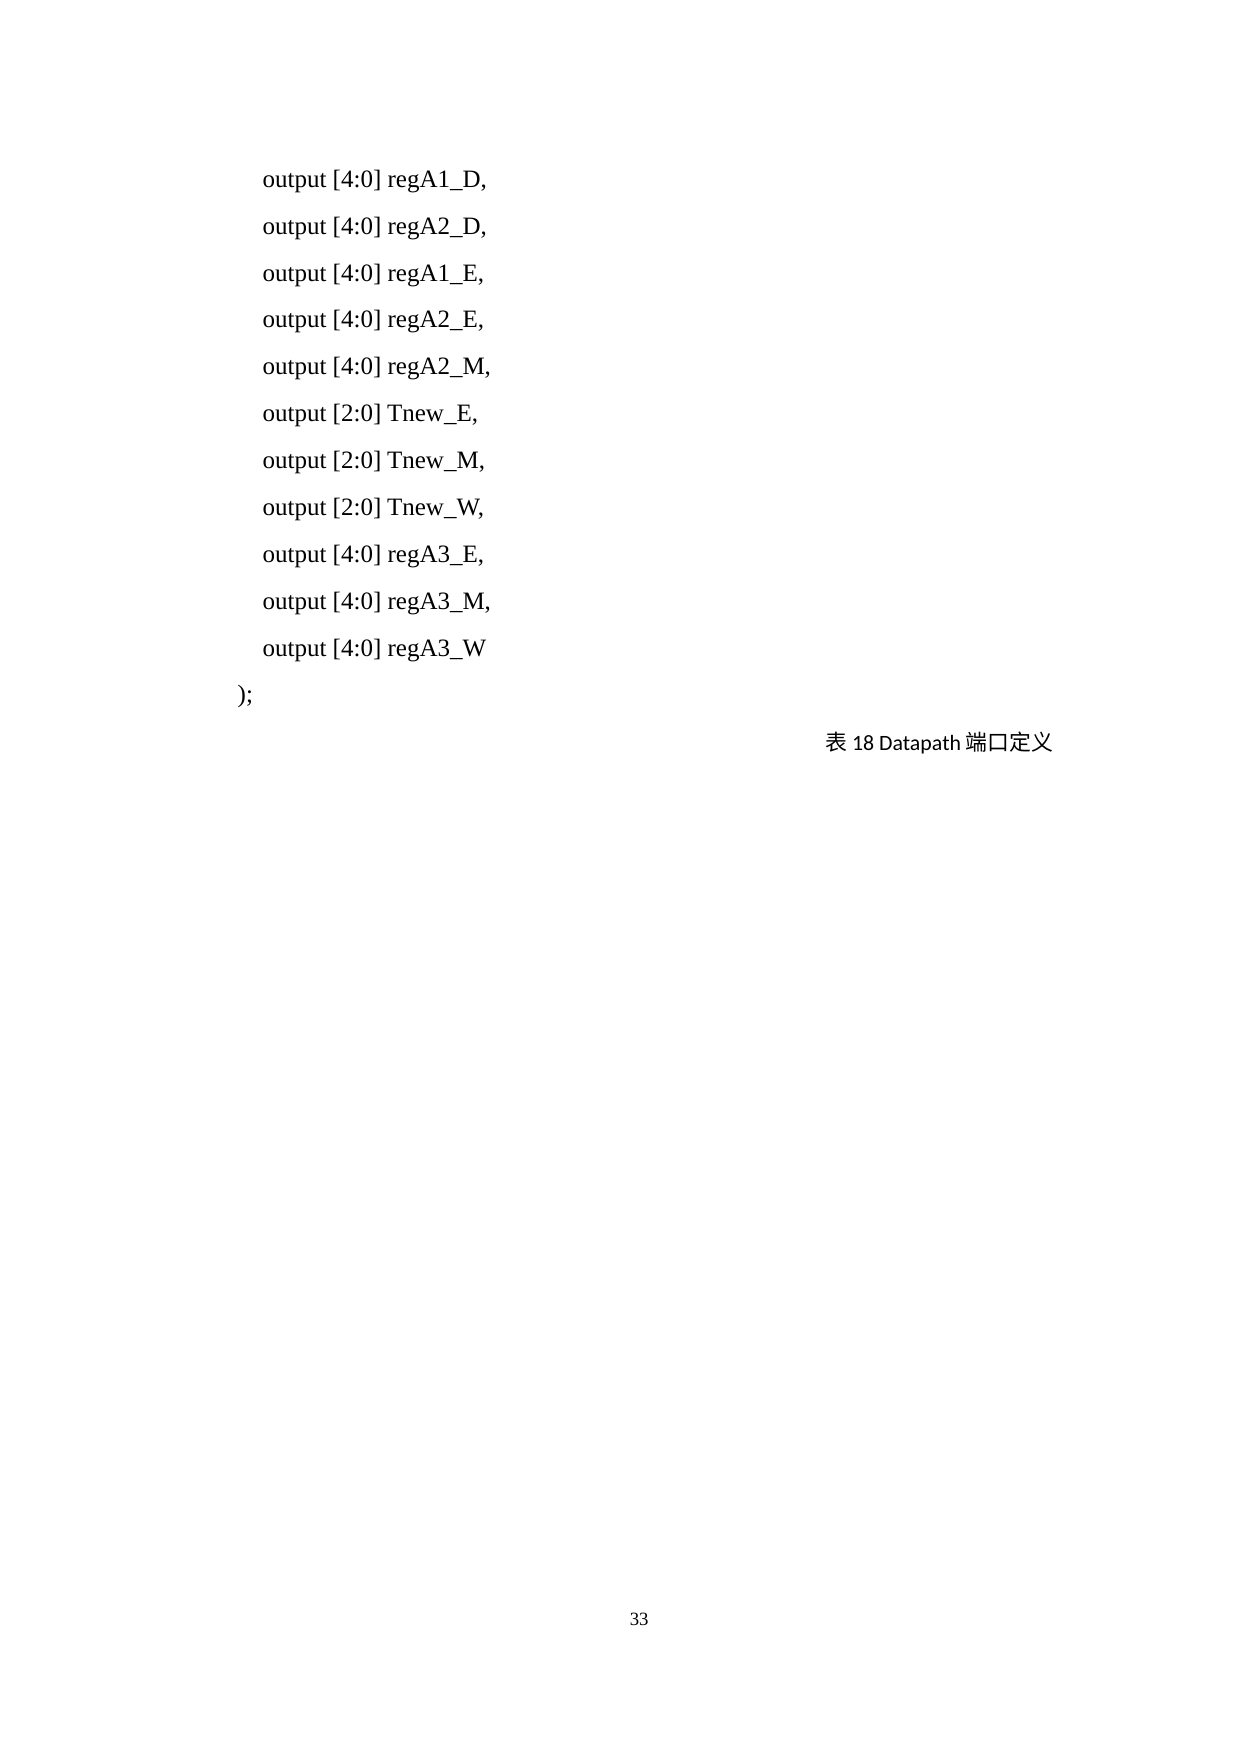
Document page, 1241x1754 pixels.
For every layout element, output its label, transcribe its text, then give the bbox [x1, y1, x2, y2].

text output [2:0] Tnew_W, [187, 490, 1053, 523]
text output [4:0] regA3_M, [187, 584, 1053, 616]
text output [4:0] regA2_E, [187, 303, 1053, 335]
text output [4:0] regA3_E, [187, 537, 1053, 569]
text output [4:0] regA2_M, [187, 349, 1053, 382]
text output [2:0] Tnew_M, [187, 443, 1053, 476]
text output [4:0] regA3_W [187, 631, 1053, 663]
text 表18 Datapath端口定义 [187, 724, 1053, 757]
text output [4:0] regA2_D, [187, 209, 1053, 241]
text output [4:0] regA1_E, [187, 256, 1053, 288]
text ); [187, 678, 1053, 710]
text output [4:0] regA1_D, [187, 162, 1053, 194]
text output [2:0] Tnew_E, [187, 396, 1053, 429]
